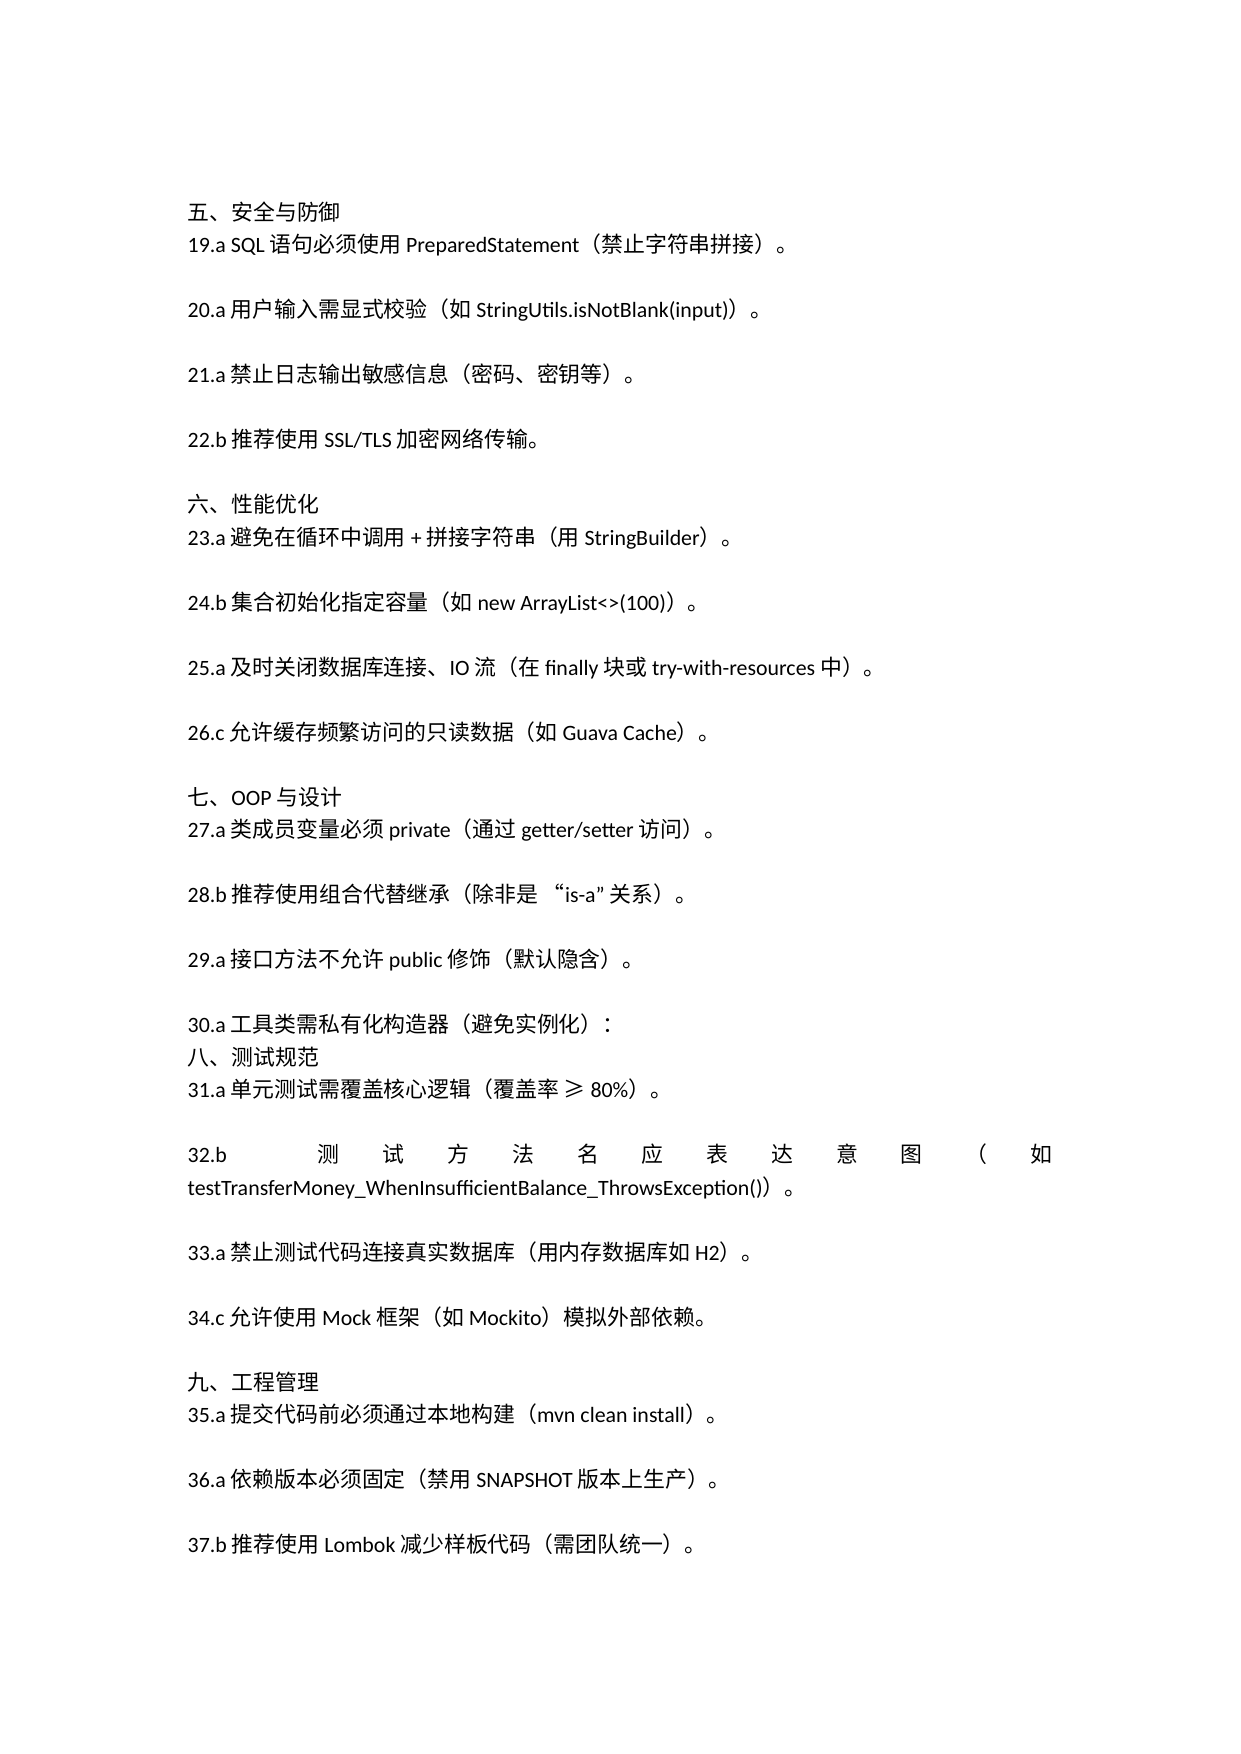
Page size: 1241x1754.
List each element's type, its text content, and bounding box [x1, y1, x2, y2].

text 20.a 用户输入需显式校验（如 StringUtils.isNotBlank(input)）。 [187, 292, 1053, 324]
text 七、OOP 与设计 [187, 779, 1053, 812]
text 六、性能优化 [187, 487, 1053, 519]
text 24.b 集合初始化指定容量（如 new ArrayList<>(100)）。 [187, 584, 1053, 617]
text 19.a SQL 语句必须使用 PreparedStatement（禁止字符串拼接）。 [187, 227, 1053, 259]
text 27.a 类成员变量必须 private（通过 getter/setter 访问）。 [187, 812, 1053, 844]
text 九、工程管理 [187, 1364, 1053, 1397]
text 八、测试规范 [187, 1039, 1053, 1072]
text 29.a 接口方法不允许 public 修饰（默认隐含）。 [187, 942, 1053, 974]
text 32.b 测试方法名应表达意图（如 testTransferMoney_WhenInsufficientBalance_ThrowsException()）。 [187, 1137, 1053, 1202]
text 28.b 推荐使用组合代替继承（除非是 “is-a” 关系）。 [187, 877, 1053, 909]
text 22.b 推荐使用 SSL/TLS 加密网络传输。 [187, 422, 1053, 454]
text 25.a 及时关闭数据库连接、IO 流（在 finally 块或 try-with-resources 中）。 [187, 649, 1053, 682]
text 30.a 工具类需私有化构造器（避免实例化）： [187, 1007, 1053, 1039]
text 36.a 依赖版本必须固定（禁用 SNAPSHOT 版本上生产）。 [187, 1462, 1053, 1494]
text 34.c 允许使用 Mock 框架（如 Mockito）模拟外部依赖。 [187, 1299, 1053, 1332]
text 五、安全与防御 [187, 194, 1053, 227]
text 33.a 禁止测试代码连接真实数据库（用内存数据库如 H2）。 [187, 1234, 1053, 1267]
text 31.a 单元测试需覆盖核心逻辑（覆盖率 ≥ 80%）。 [187, 1072, 1053, 1104]
text 26.c 允许缓存频繁访问的只读数据（如 Guava Cache）。 [187, 714, 1053, 747]
text 35.a 提交代码前必须通过本地构建（mvn clean install）。 [187, 1397, 1053, 1429]
text 37.b 推荐使用 Lombok 减少样板代码（需团队统一）。 [187, 1527, 1053, 1559]
text 23.a 避免在循环中调用 + 拼接字符串（用 StringBuilder）。 [187, 519, 1053, 552]
text 21.a 禁止日志输出敏感信息（密码、密钥等）。 [187, 357, 1053, 389]
